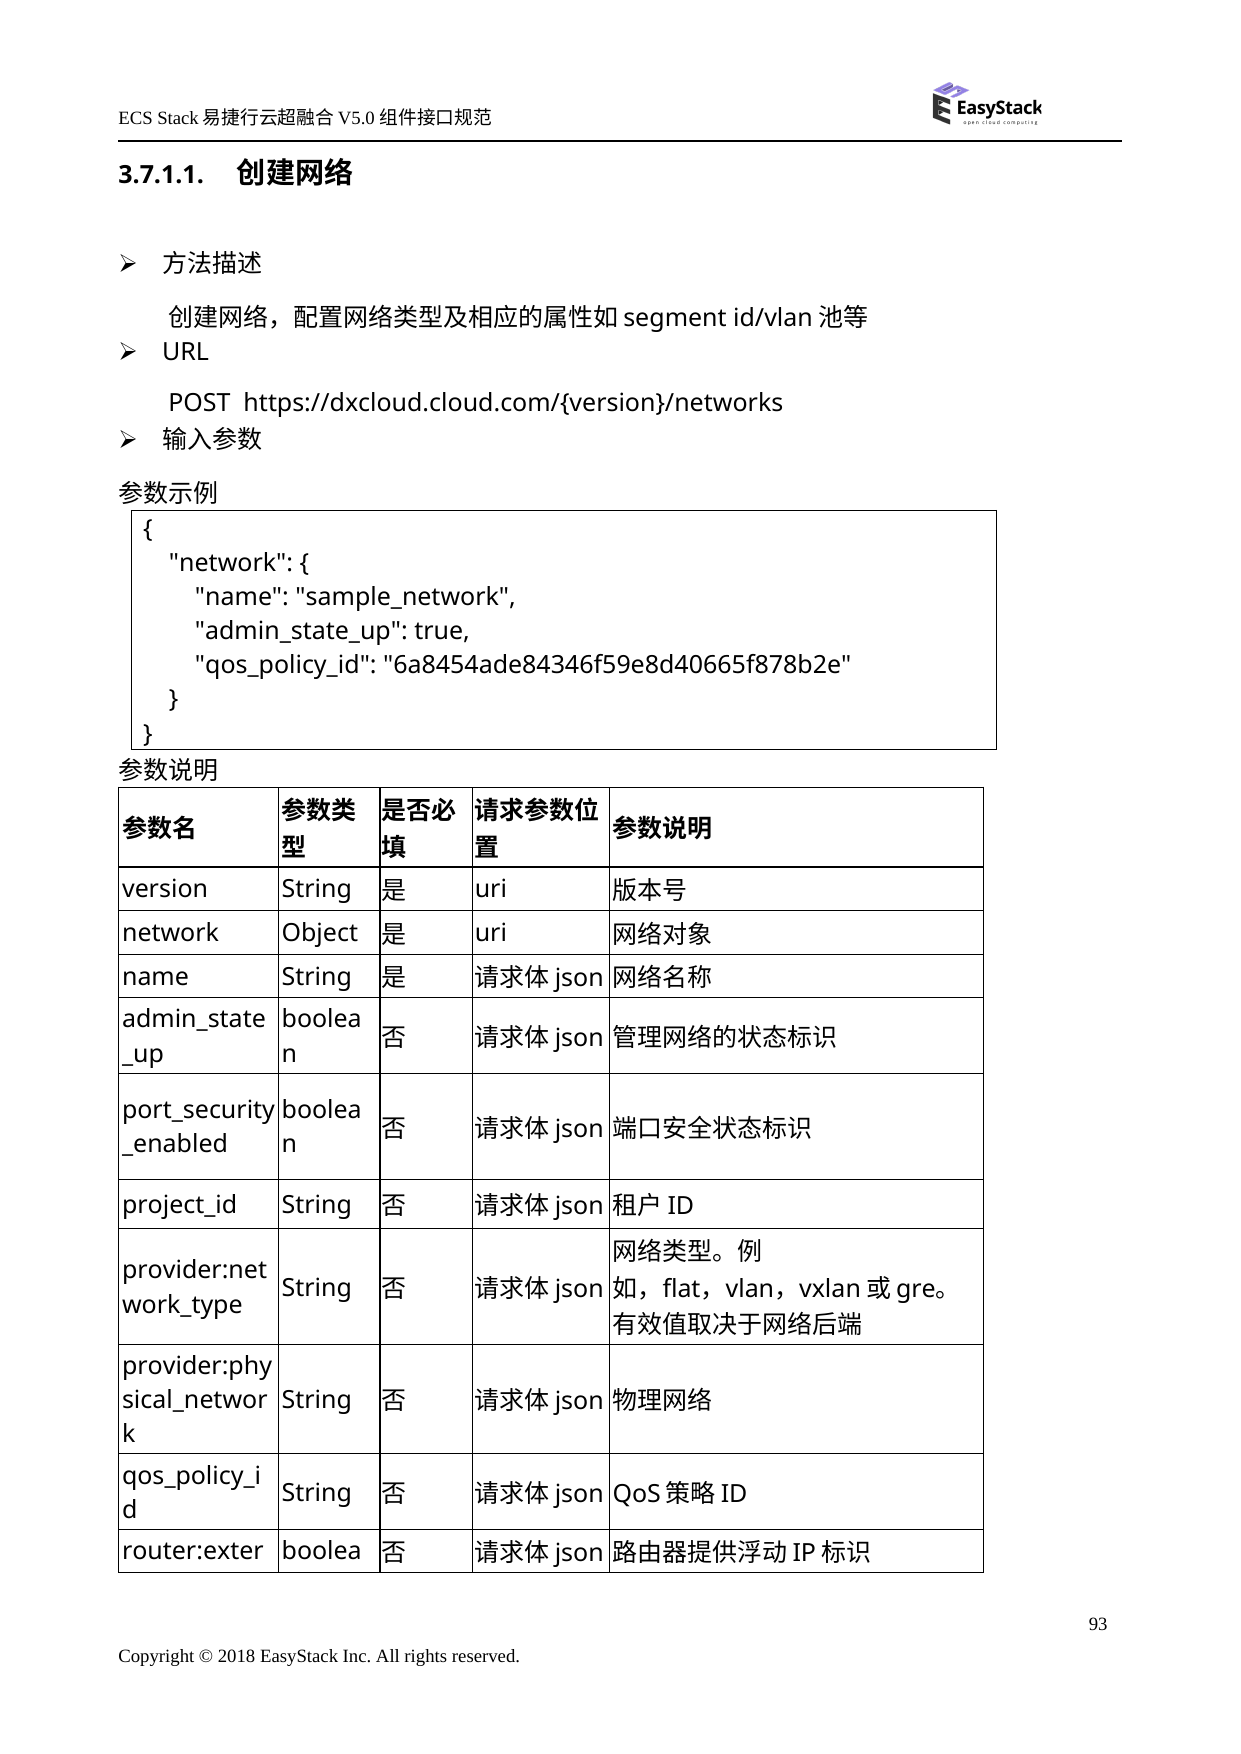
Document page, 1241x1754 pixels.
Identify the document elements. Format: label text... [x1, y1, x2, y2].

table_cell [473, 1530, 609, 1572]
text 创建网络，配置网络类型及相应的属性如segment id/vlan池等 [118, 298, 1122, 334]
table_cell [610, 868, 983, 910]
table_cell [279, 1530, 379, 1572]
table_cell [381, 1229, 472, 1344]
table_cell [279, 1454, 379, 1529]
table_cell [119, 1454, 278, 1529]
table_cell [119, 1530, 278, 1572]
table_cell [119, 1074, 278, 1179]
text POST https://dxcloud.cloud.com/{version}/networks [118, 385, 1122, 419]
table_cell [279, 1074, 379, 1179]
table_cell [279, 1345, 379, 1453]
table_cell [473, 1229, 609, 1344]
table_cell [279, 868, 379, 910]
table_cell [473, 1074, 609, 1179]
text 参数示例 [118, 473, 1122, 510]
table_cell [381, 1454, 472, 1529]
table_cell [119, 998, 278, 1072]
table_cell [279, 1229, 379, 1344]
text 参数说明 [118, 750, 1122, 787]
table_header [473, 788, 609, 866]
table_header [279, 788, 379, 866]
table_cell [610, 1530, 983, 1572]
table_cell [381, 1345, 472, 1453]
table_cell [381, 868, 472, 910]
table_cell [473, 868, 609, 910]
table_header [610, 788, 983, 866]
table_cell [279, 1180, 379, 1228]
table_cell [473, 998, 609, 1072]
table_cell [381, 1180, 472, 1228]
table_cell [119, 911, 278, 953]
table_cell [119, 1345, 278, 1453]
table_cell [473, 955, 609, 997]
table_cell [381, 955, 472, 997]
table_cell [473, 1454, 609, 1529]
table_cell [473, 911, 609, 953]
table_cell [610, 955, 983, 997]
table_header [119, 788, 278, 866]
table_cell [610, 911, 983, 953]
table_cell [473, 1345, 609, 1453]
picture [932, 82, 1042, 125]
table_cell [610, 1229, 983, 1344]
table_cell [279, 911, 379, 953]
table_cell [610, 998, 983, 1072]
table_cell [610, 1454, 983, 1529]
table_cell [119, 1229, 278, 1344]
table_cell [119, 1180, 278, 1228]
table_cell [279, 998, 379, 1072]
subtitle 创建网络 [118, 150, 1097, 192]
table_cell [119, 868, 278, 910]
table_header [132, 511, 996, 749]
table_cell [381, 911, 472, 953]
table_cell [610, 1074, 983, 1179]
list 方法描述 [118, 243, 1122, 280]
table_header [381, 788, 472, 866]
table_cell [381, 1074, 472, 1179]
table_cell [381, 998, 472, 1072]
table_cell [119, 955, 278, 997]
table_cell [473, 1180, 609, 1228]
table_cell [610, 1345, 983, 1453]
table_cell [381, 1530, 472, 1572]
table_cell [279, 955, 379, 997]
list URL [118, 334, 1122, 368]
list 输入参数 [118, 419, 1122, 455]
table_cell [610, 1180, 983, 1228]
